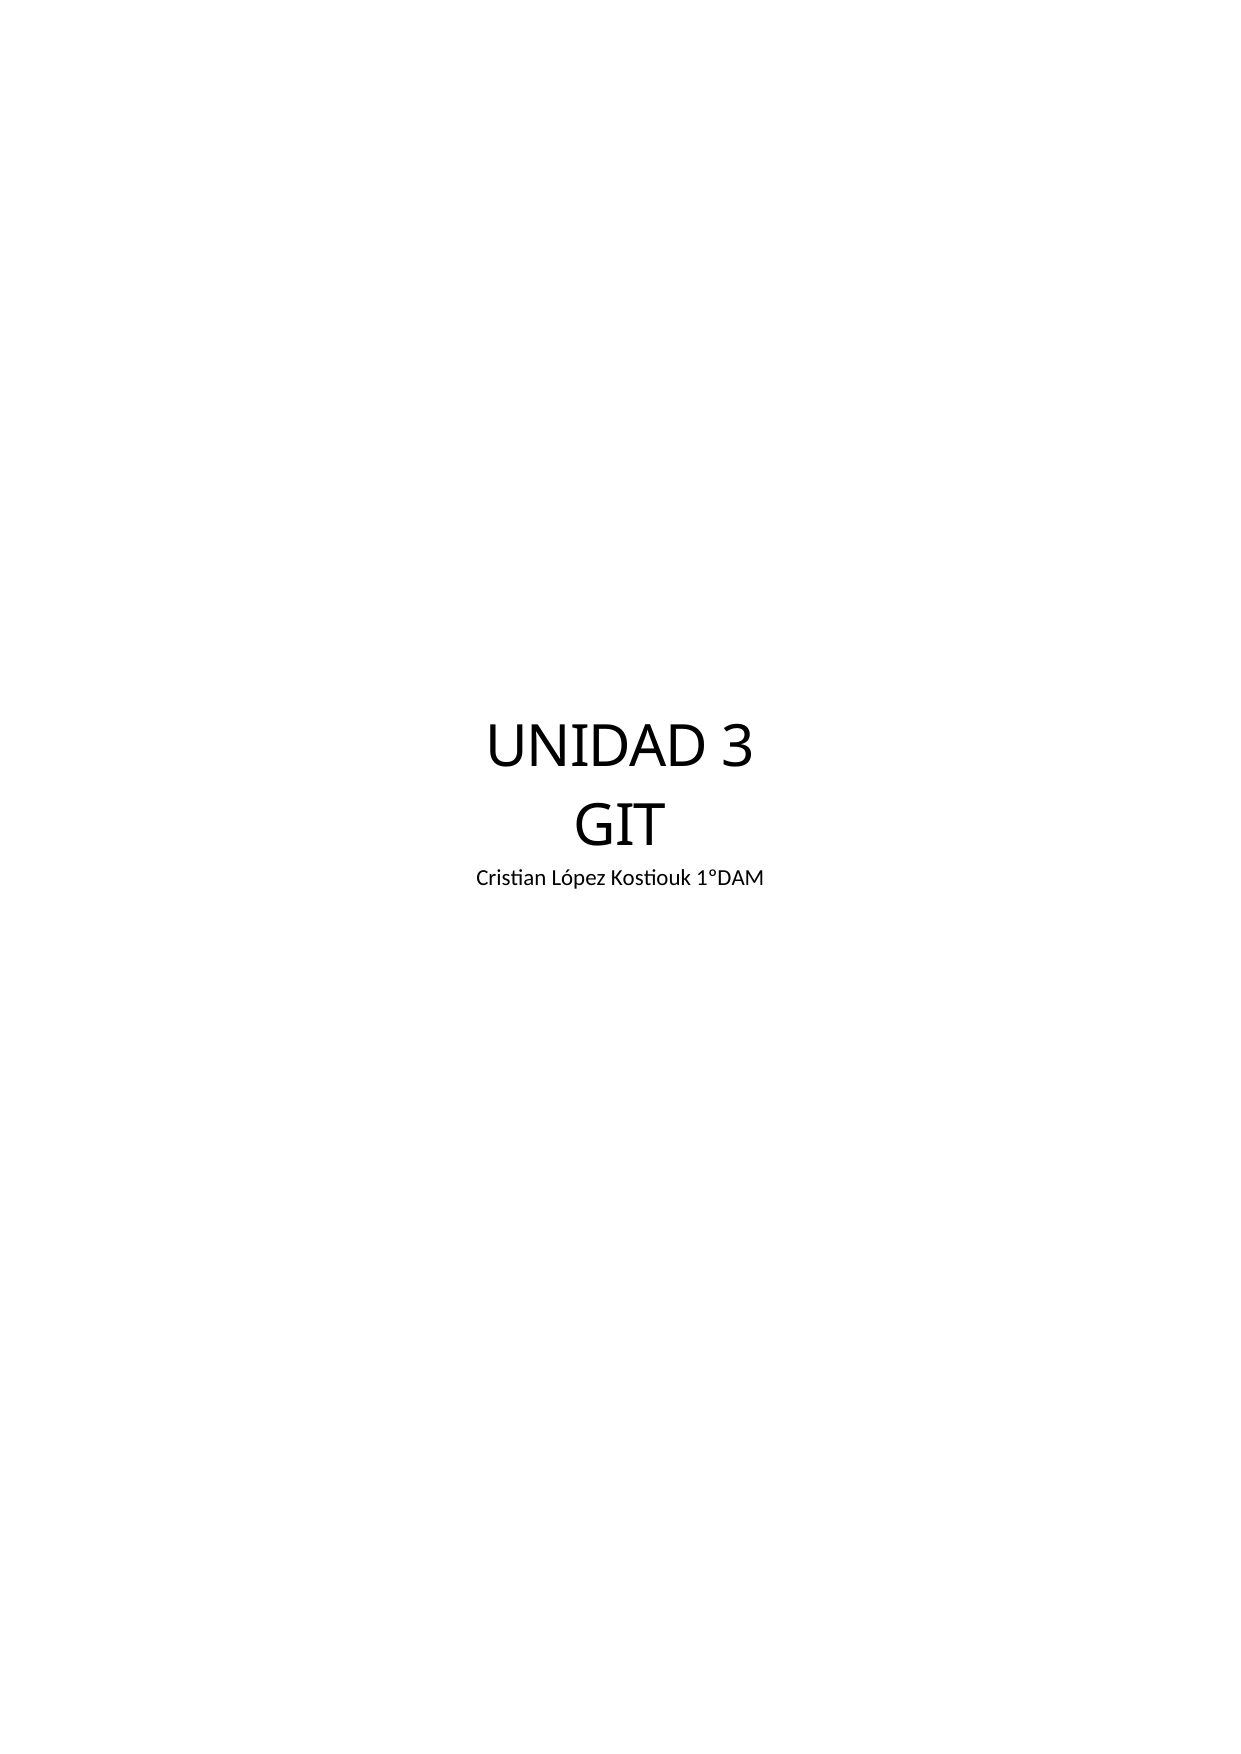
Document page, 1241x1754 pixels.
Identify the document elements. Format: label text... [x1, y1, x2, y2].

title GIT [177, 783, 1063, 863]
text Cristian López Kostiouk 1ºDAM [177, 863, 1063, 891]
title UNIDAD 3 [177, 704, 1063, 783]
